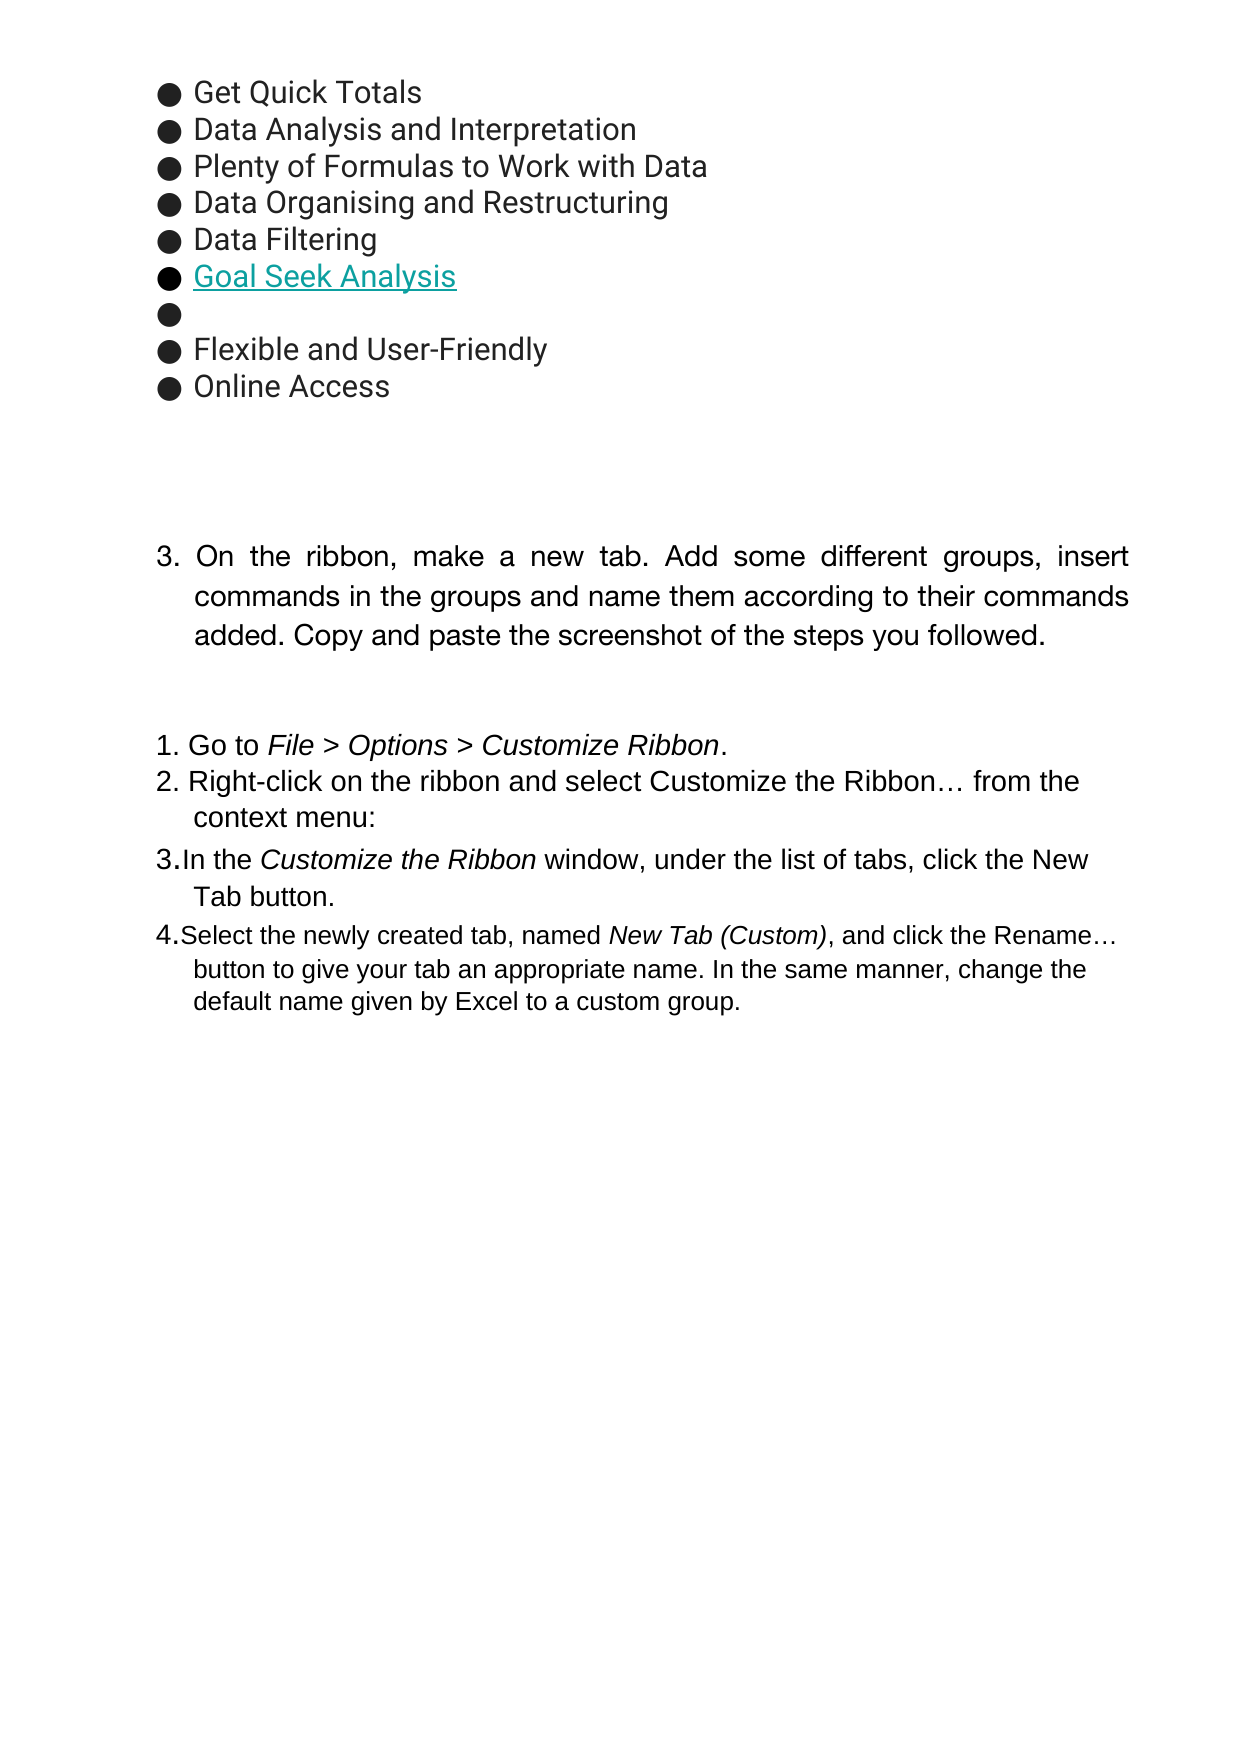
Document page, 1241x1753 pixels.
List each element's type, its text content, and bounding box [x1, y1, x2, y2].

list Online Access [156, 368, 1130, 419]
list Goal Seek Analysis [156, 258, 1130, 295]
list Plenty of Formulas to Work with Data [156, 148, 1130, 185]
list Get Quick Totals [156, 75, 1130, 111]
list 4.Select the newly created tab, named New Tab (Custom), and click the Rename… button to give your tab an appropriate name. In the same manner, change the default name given by Excel to a custom group. [156, 914, 1130, 1016]
list Flexible and User-Friendly [156, 331, 1130, 368]
list Data Filtering [156, 221, 1130, 258]
list Data Analysis and Interpretation [156, 111, 1130, 148]
list 1. Go to File > Options > Customize Ribbon. [156, 728, 1130, 761]
list 2. Right-click on the ribbon and select Customize the Ribbon… from the context menu: [156, 764, 1130, 834]
list 3.In the Customize the Ribbon window, under the list of tabs, click the New Tab button. [156, 836, 1130, 912]
list Data Organising and Restructuring [156, 185, 1130, 221]
text 3. On the ribbon, make a new tab. Add some different groups, insert commands in the groups and name them according to their commands added. Copy and paste the screenshot of the steps you followed. [156, 538, 1130, 654]
